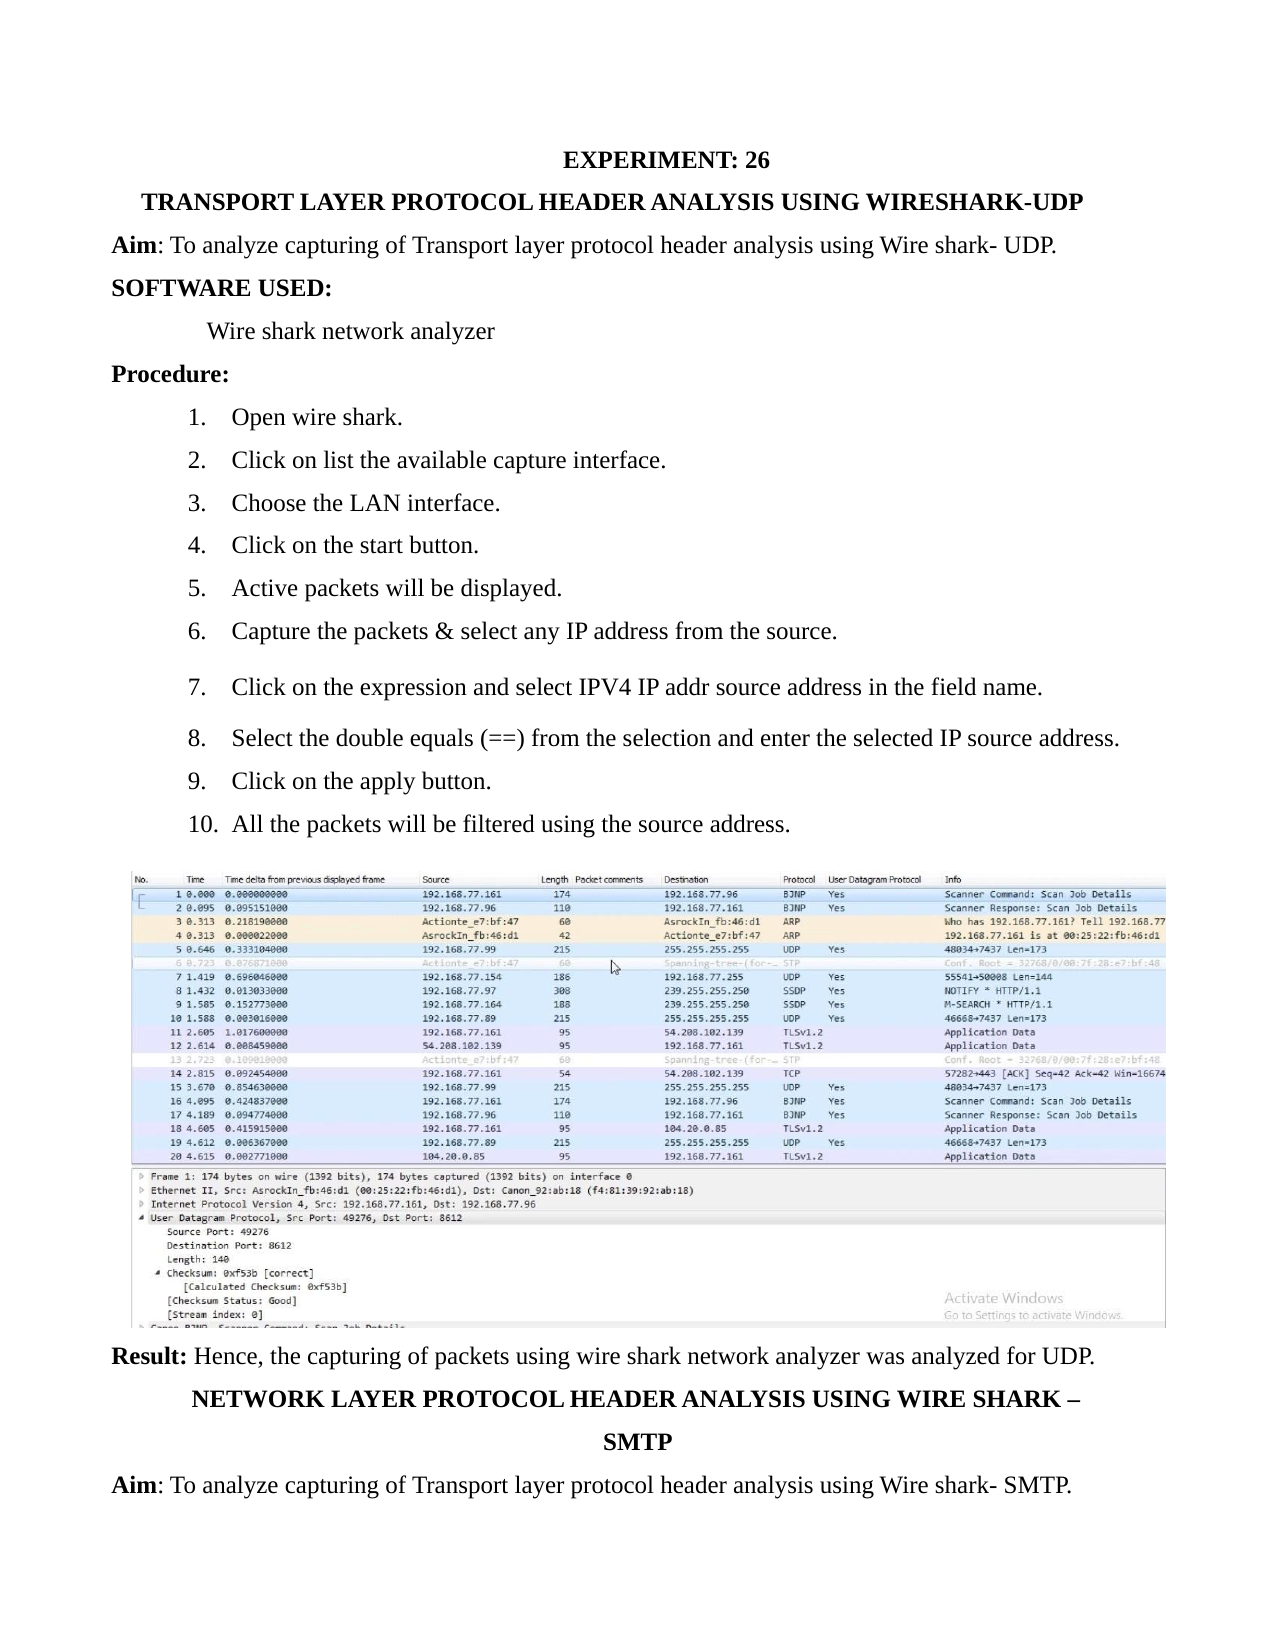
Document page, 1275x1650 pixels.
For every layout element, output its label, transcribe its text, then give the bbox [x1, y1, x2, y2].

text Procedure: [111, 359, 1157, 388]
list Click on the start button. [188, 530, 1165, 559]
text SOFTWARE USED: [111, 273, 1157, 302]
text TRANSPORT LAYER PROTOCOL HEADER ANALYSIS USING WIRESHARK-UDP [141, 187, 1157, 216]
list Active packets will be displayed. [188, 573, 1165, 602]
list Choose the LAN interface. [188, 488, 1165, 516]
text Aim: To analyze capturing of Transport layer protocol header analysis using Wire shark- SMTP. [111, 1470, 1165, 1498]
text Aim: To analyze capturing of Transport layer protocol header analysis using Wire shark- UDP. [111, 230, 1165, 259]
subtitle SMTP [430, 1427, 845, 1456]
text NETWORK LAYER PROTOCOL HEADER ANALYSIS USING WIRE SHARK – [191, 1384, 1157, 1413]
list Capture the packets & select any IP address from the source. [188, 616, 1165, 645]
list All the packets will be filtered using the source address. [188, 809, 1165, 838]
text Wire shark network analyzer [206, 316, 1165, 345]
text Result: Hence, the capturing of packets using wire shark network analyzer was analyzed for UDP. [111, 1341, 1165, 1370]
picture [131, 871, 1166, 1328]
list Click on the apply button. [188, 766, 1165, 795]
subtitle EXPERIMENT: 26 [430, 145, 903, 173]
list Click on list the available capture interface. [188, 445, 1165, 473]
list Click on the expression and select IPV4 IP addr source address in the field name. [188, 672, 1165, 701]
list Open wire shark. [188, 402, 1165, 431]
list Select the double equals (==) from the selection and enter the selected IP source address. [188, 723, 1165, 752]
